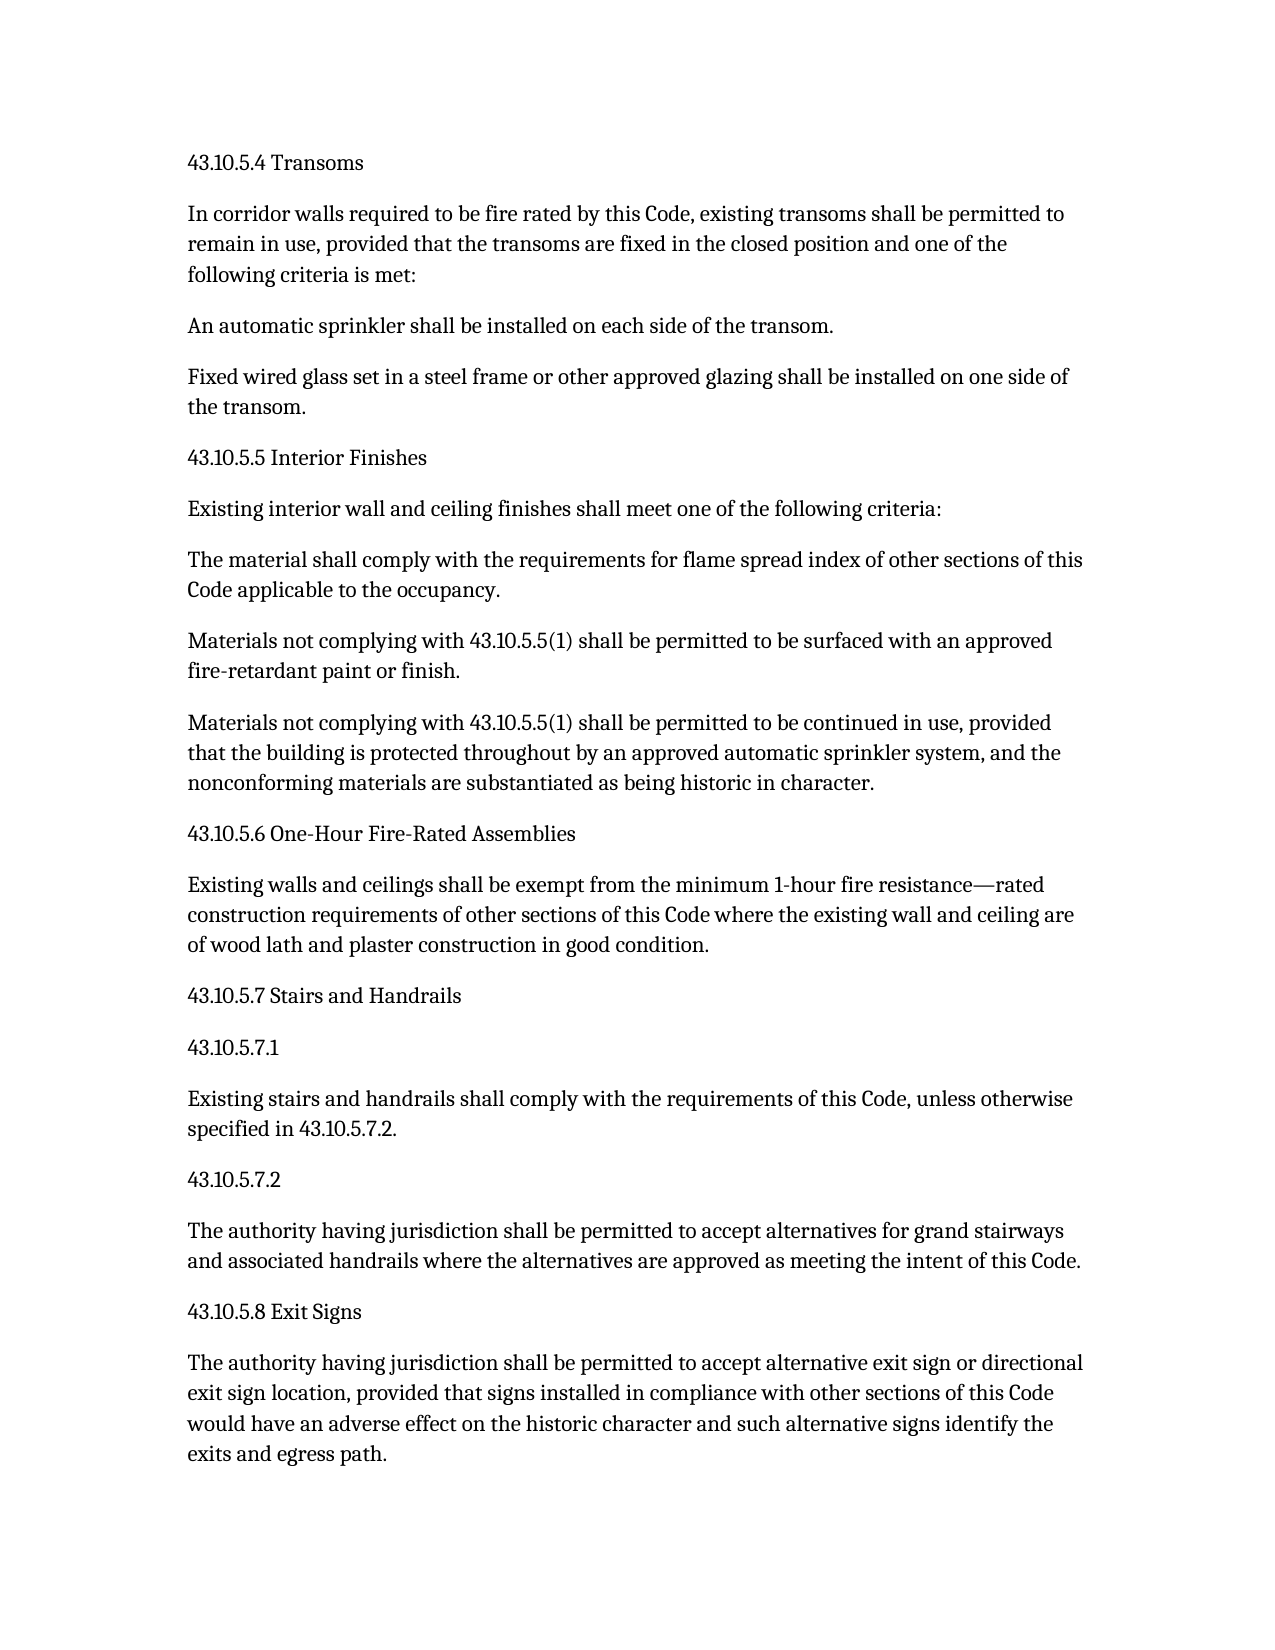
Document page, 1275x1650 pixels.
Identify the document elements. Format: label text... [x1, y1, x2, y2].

text An automatic sprinkler shall be installed on each side of the transom. [187, 312, 1087, 339]
text 43.10.5.5 Interior Finishes [187, 445, 1087, 471]
text 43.10.5.7 Stairs and Handrails [187, 983, 1087, 1010]
text The material shall comply with the requirements for flame spread index of other sections of this Code applicable to the occupancy. [187, 547, 1087, 603]
text The authority having jurisdiction shall be permitted to accept alternative exit sign or directional exit sign location, provided that signs installed in compliance with other sections of this Code would have an adverse effect on the historic character and such alternative signs identify the exits and egress path. [187, 1350, 1087, 1467]
text Existing walls and ceilings shall be exempt from the minimum 1-hour fire resistance—rated construction requirements of other sections of this Code where the existing wall and ceiling are of wood lath and plaster construction in good condition. [187, 872, 1087, 959]
text Existing interior wall and ceiling finishes shall meet one of the following criteria: [187, 496, 1087, 522]
text The authority having jurisdiction shall be permitted to accept alternatives for grand stairways and associated handrails where the alternatives are approved as meeting the intent of this Code. [187, 1218, 1087, 1274]
text In corridor walls required to be fire rated by this Code, existing transoms shall be permitted to remain in use, provided that the transoms are fixed in the closed position and one of the following criteria is met: [187, 201, 1087, 288]
text 43.10.5.6 One-Hour Fire-Rated Assemblies [187, 821, 1087, 847]
text 43.10.5.7.1 [187, 1034, 1087, 1061]
text 43.10.5.4 Transoms [187, 150, 1087, 176]
text Materials not complying with 43.10.5.5(1) shall be permitted to be surfaced with an approved fire-retardant paint or finish. [187, 628, 1087, 685]
text 43.10.5.7.2 [187, 1167, 1087, 1193]
text Existing stairs and handrails shall comply with the requirements of this Code, unless otherwise specified in 43.10.5.7.2. [187, 1085, 1087, 1142]
text Fixed wired glass set in a steel frame or other approved glazing shall be installed on one side of the transom. [187, 363, 1087, 420]
text 43.10.5.8 Exit Signs [187, 1299, 1087, 1325]
text Materials not complying with 43.10.5.5(1) shall be permitted to be continued in use, provided that the building is protected throughout by an approved automatic sprinkler system, and the nonconforming materials are substantiated as being historic in character. [187, 709, 1087, 796]
